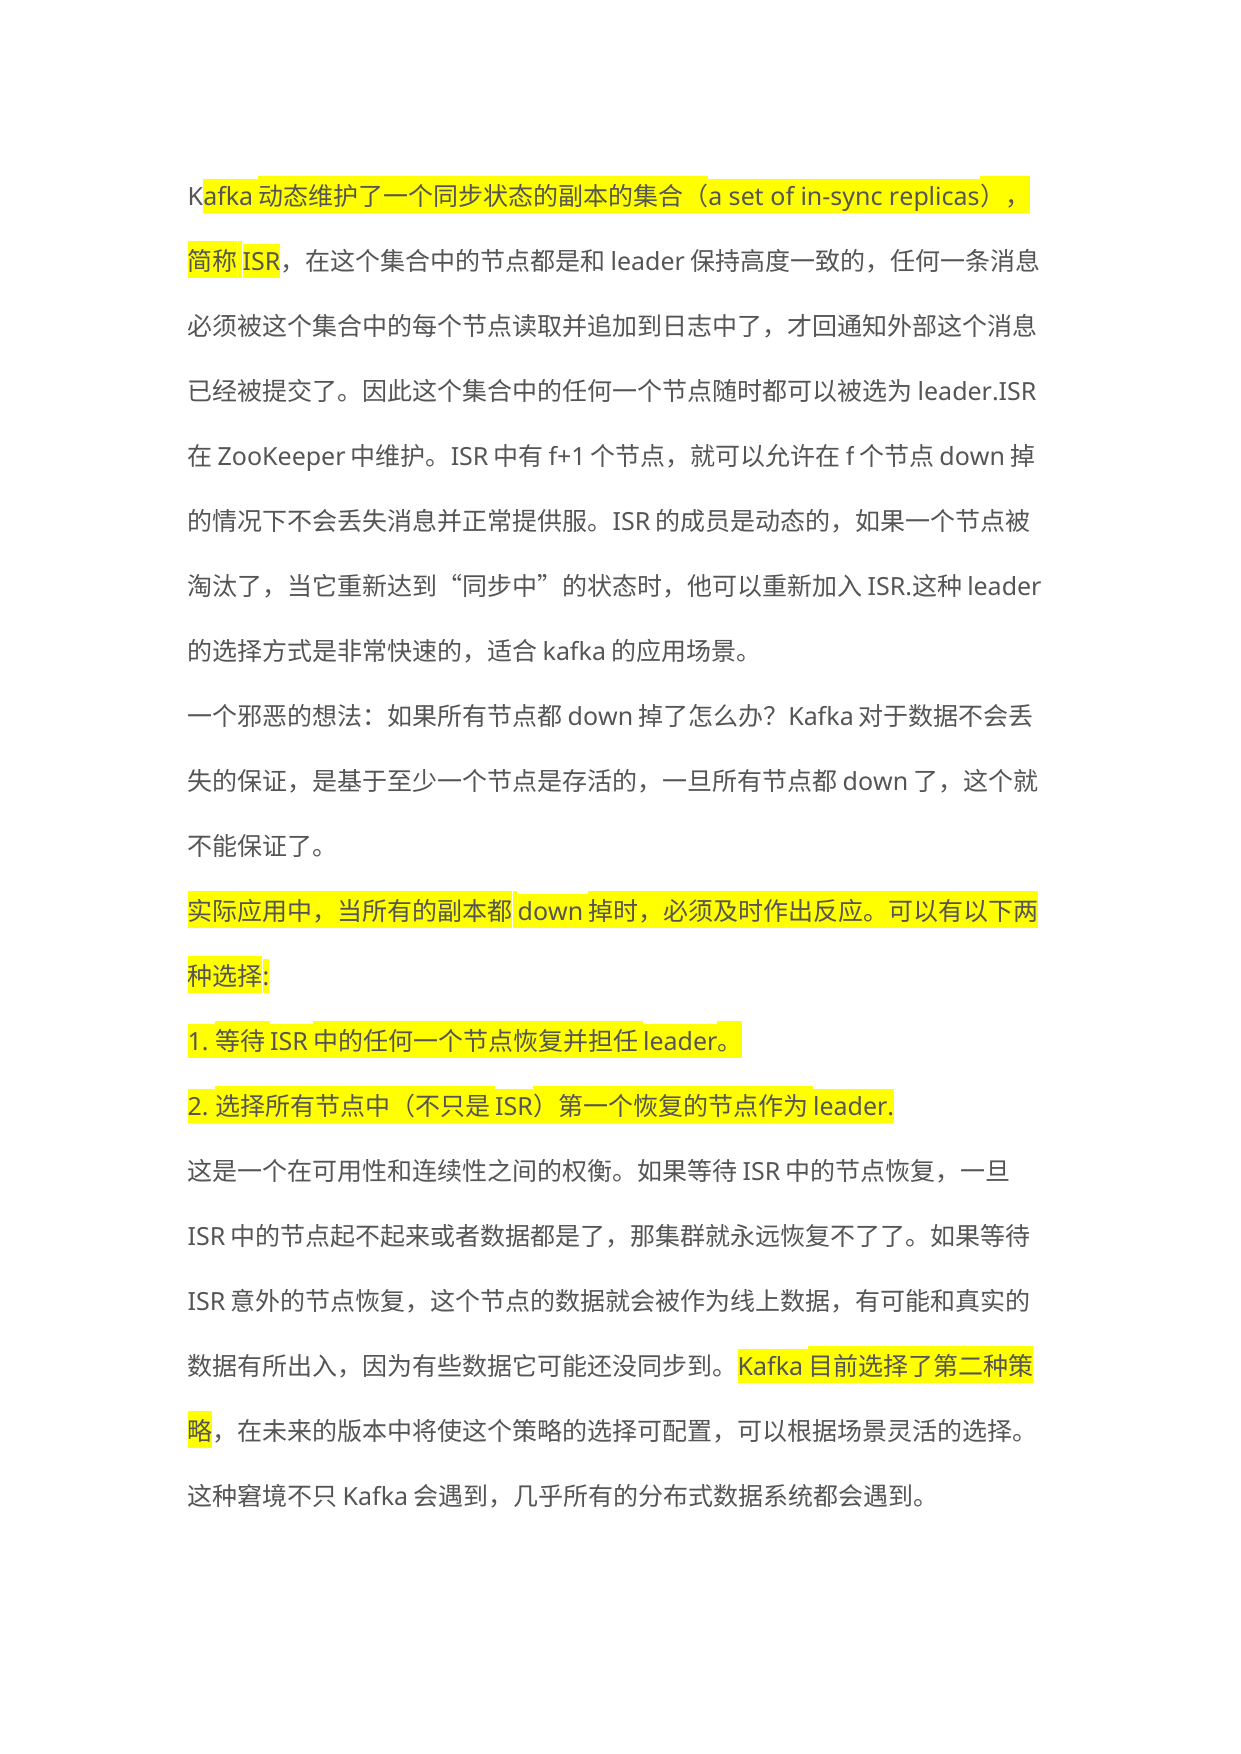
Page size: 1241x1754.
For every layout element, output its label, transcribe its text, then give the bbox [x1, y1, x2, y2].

text 这是一个在可用性和连续性之间的权衡。如果等待ISR中的节点恢复，一旦ISR中的节点起不起来或者数据都是了，那集群就永远恢复不了了。如果等待ISR意外的节点恢复，这个节点的数据就会被作为线上数据，有可能和真实的数据有所出入，因为有些数据它可能还没同步到。Kafka目前选择了第二种策略，在未来的版本中将使这个策略的选择可配置，可以根据场景灵活的选择。 [187, 1137, 1053, 1462]
text 一个邪恶的想法：如果所有节点都down掉了怎么办？Kafka对于数据不会丢失的保证，是基于至少一个节点是存活的，一旦所有节点都down了，这个就不能保证了。 [187, 682, 1053, 877]
text 实际应用中，当所有的副本都down掉时，必须及时作出反应。可以有以下两种选择: [187, 877, 1053, 1007]
text 1. 等待ISR中的任何一个节点恢复并担任leader。 [187, 1007, 1053, 1072]
text 这种窘境不只Kafka会遇到，几乎所有的分布式数据系统都会遇到。 [187, 1462, 1053, 1527]
text 2. 选择所有节点中（不只是ISR）第一个恢复的节点作为leader. [187, 1072, 1053, 1137]
text Kafka动态维护了一个同步状态的副本的集合（a set of in-sync replicas），简称ISR，在这个集合中的节点都是和leader保持高度一致的，任何一条消息必须被这个集合中的每个节点读取并追加到日志中了，才回通知外部这个消息已经被提交了。因此这个集合中的任何一个节点随时都可以被选为leader.ISR在ZooKeeper中维护。ISR中有f+1个节点，就可以允许在f个节点down掉的情况下不会丢失消息并正常提供服。ISR的成员是动态的，如果一个节点被淘汰了，当它重新达到“同步中”的状态时，他可以重新加入ISR.这种leader的选择方式是非常快速的，适合kafka的应用场景。 [187, 162, 1053, 682]
